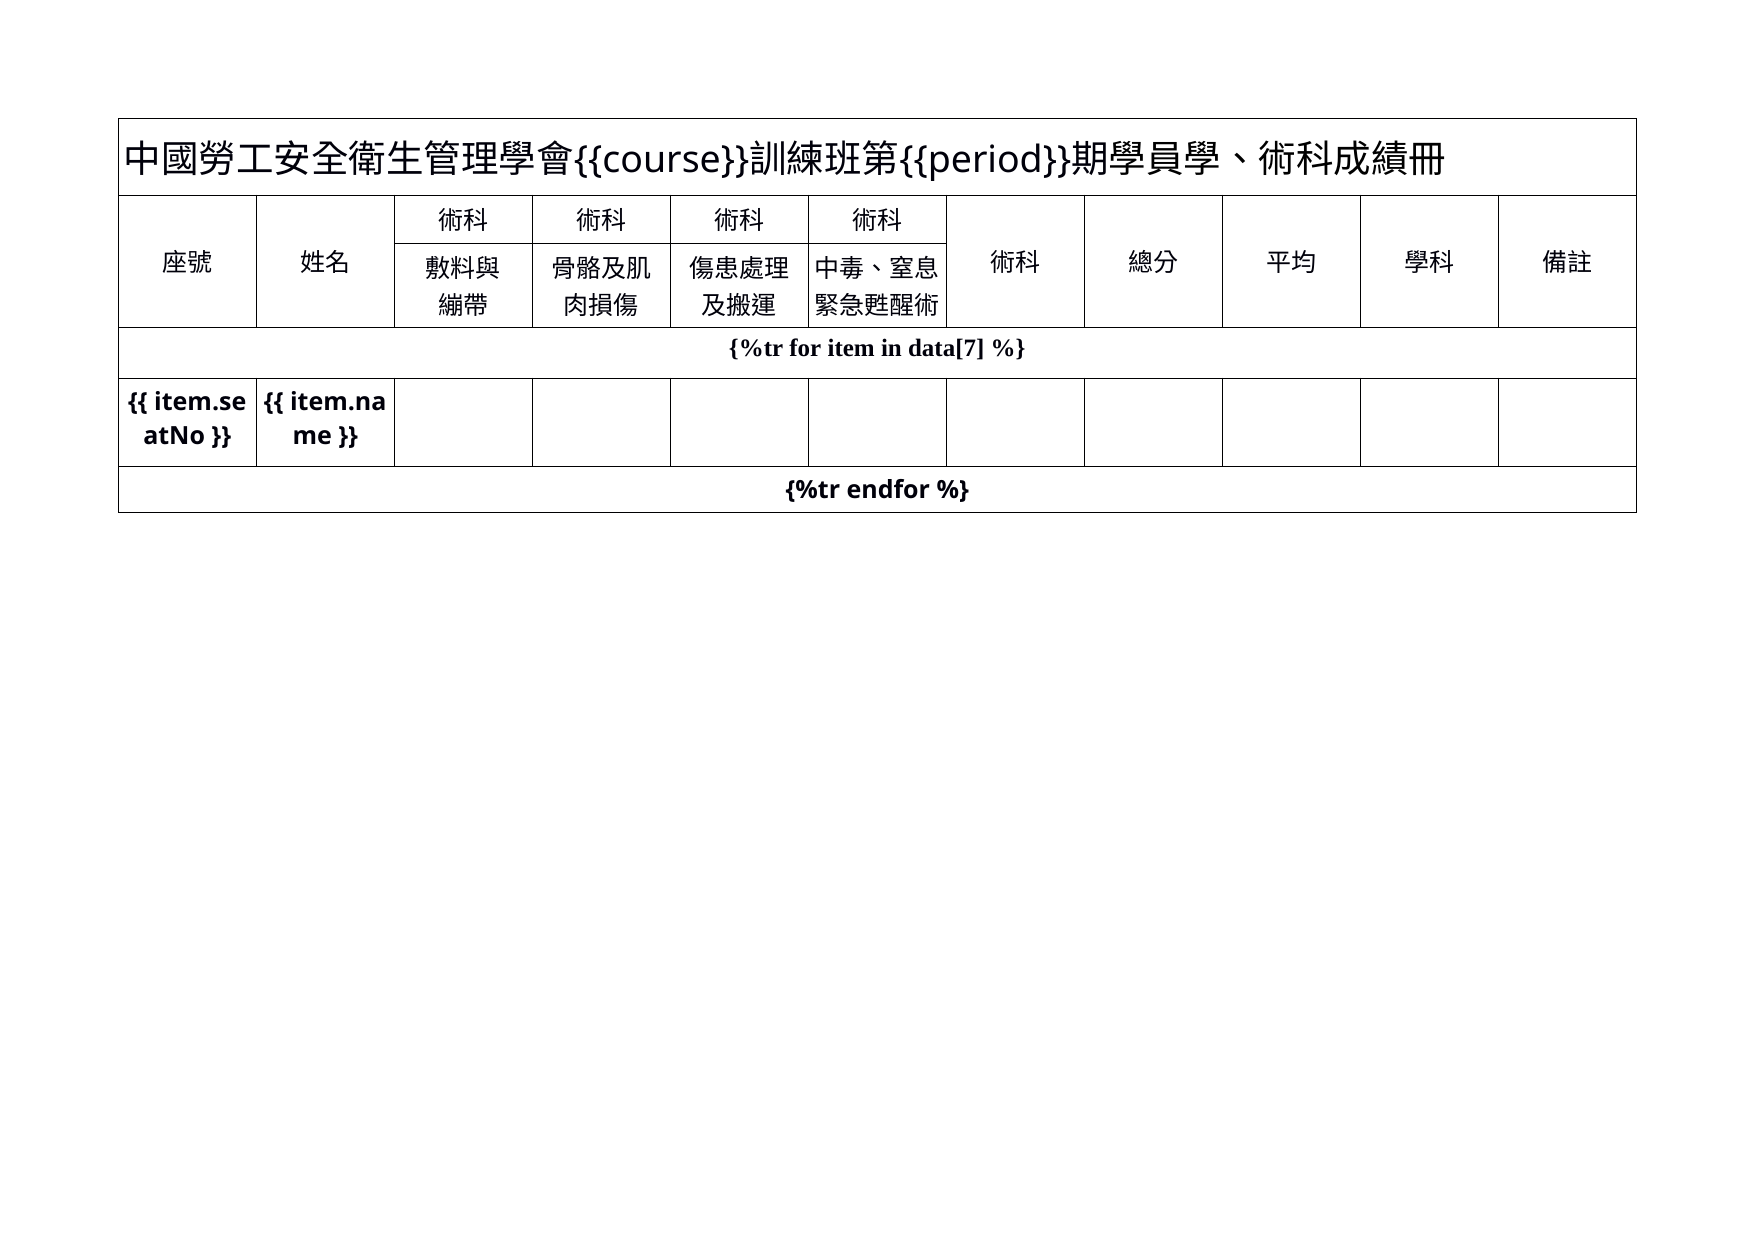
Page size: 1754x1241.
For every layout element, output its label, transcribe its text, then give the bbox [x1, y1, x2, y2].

table_cell 骨骼及肌 肉損傷 [533, 244, 670, 327]
table_cell 術科 [395, 196, 532, 243]
table_cell [1085, 379, 1222, 466]
table_cell 姓名 [257, 196, 394, 327]
table_cell 術科 [533, 196, 670, 243]
table_cell 總分 [1085, 196, 1222, 327]
table_cell [533, 379, 670, 466]
table_cell 備註 [1499, 196, 1636, 327]
table_cell 平均 [1223, 196, 1360, 327]
table_cell 座號 [119, 196, 256, 327]
table_cell {%tr for item in data[7] %} [119, 328, 1636, 377]
table_cell {{ item.seatNo }} [119, 379, 256, 466]
table_cell 術科 [671, 196, 808, 243]
table_cell 傷患處理 及搬運 [671, 244, 808, 327]
table_cell 術科 [947, 196, 1084, 327]
table_cell [1499, 379, 1636, 466]
table_cell [1223, 379, 1360, 466]
table_cell [671, 379, 808, 466]
table_cell [809, 379, 946, 466]
table_cell 術科 [809, 196, 946, 243]
table_cell 學科 [1361, 196, 1498, 327]
table_cell 敷料與 繃帶 [395, 244, 532, 327]
table_header 中國勞工安全衛生管理學會{{course}}訓練班第{{period}}期學員學、術科成績冊 [119, 119, 1636, 194]
table_cell {%tr endfor %} [119, 467, 1636, 512]
table_cell [1361, 379, 1498, 466]
table_cell [395, 379, 532, 466]
table_cell {{ item.name }} [257, 379, 394, 466]
table_cell [947, 379, 1084, 466]
table_cell 中毒、窒息 緊急甦醒術 [809, 244, 946, 327]
